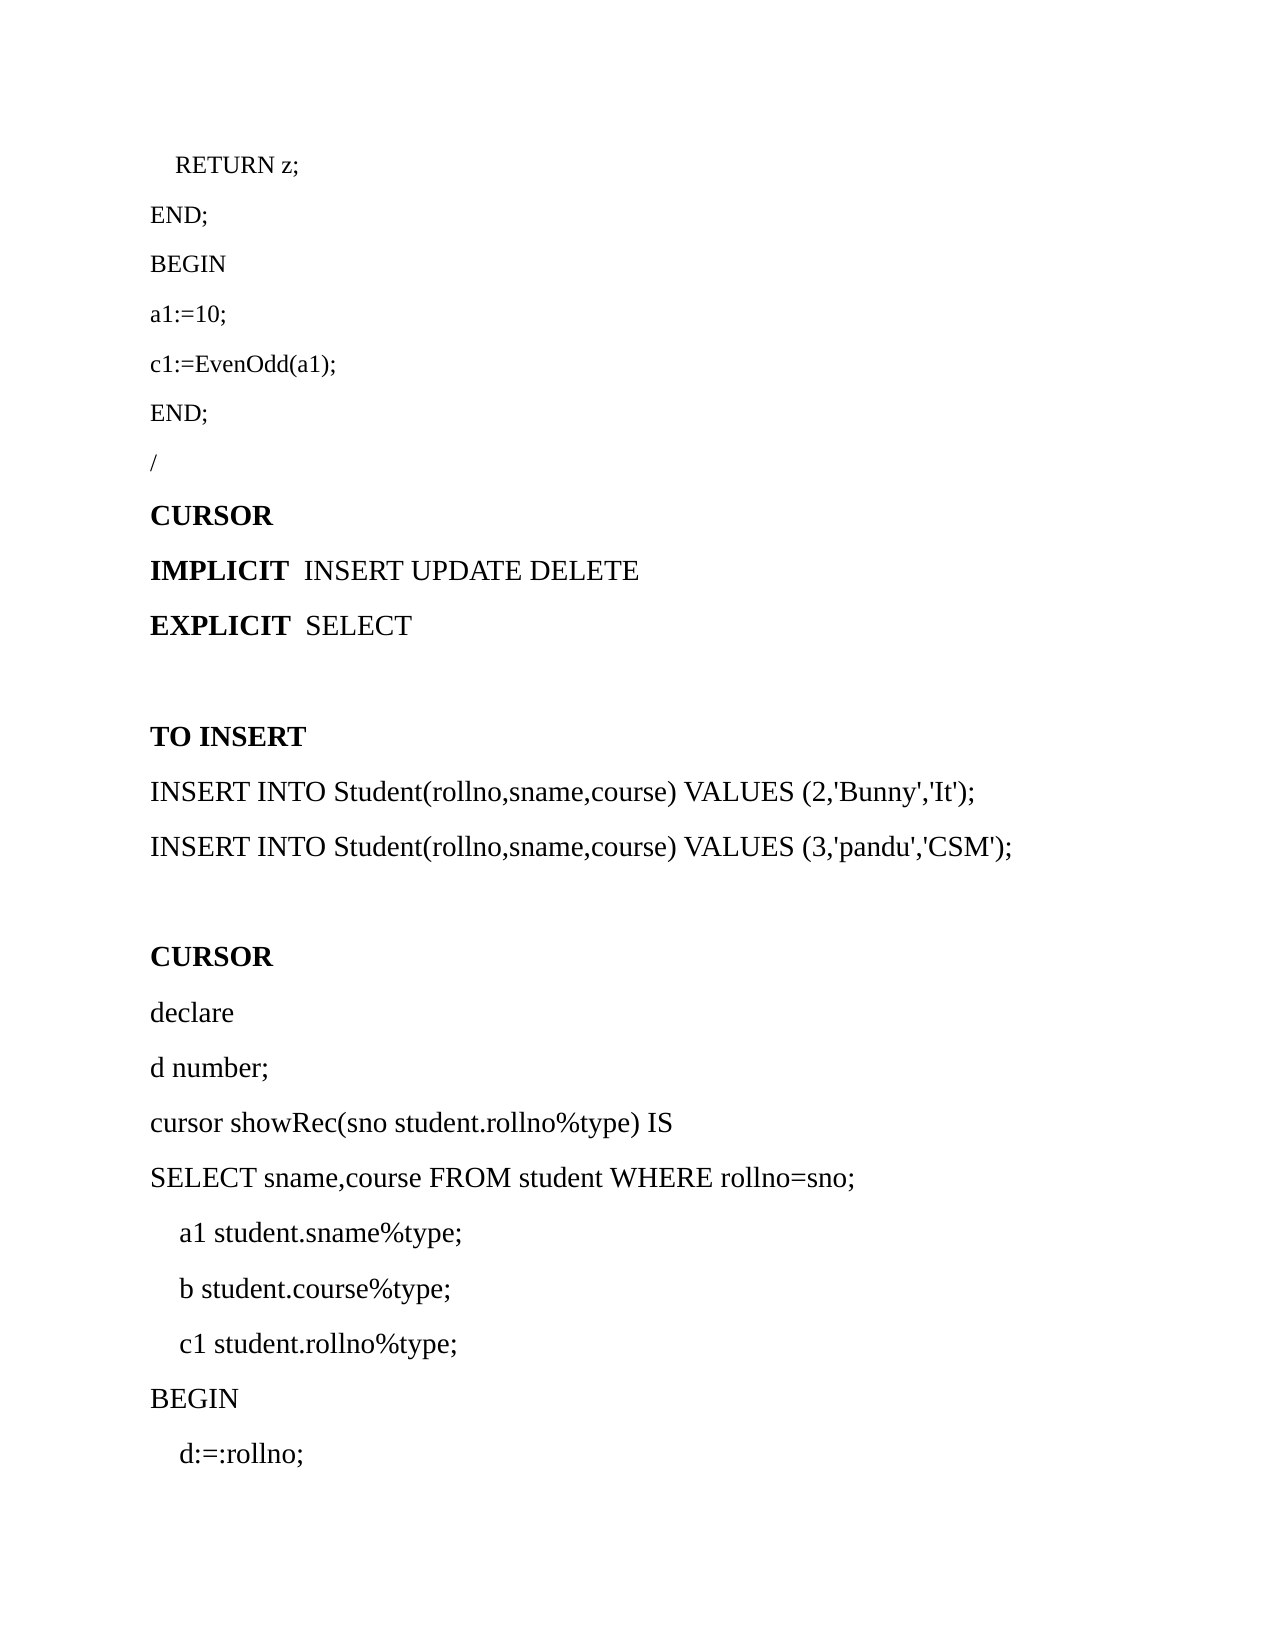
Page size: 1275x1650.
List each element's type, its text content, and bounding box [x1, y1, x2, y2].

text a1:=10; [150, 299, 1125, 328]
text CURSOR [150, 498, 1125, 531]
text EXPLICIT SELECT [150, 608, 1125, 642]
text RETURN z; [150, 150, 1125, 179]
text CURSOR [150, 939, 1125, 973]
text END; [150, 200, 1125, 228]
text END; [150, 398, 1125, 427]
text BEGIN [150, 249, 1125, 278]
text declare [150, 995, 1125, 1028]
text b student.course%type; [150, 1271, 1125, 1304]
text c1:=EvenOdd(a1); [150, 349, 1125, 377]
text c1 student.rollno%type; [150, 1326, 1125, 1359]
text IMPLICIT INSERT UPDATE DELETE [150, 553, 1125, 587]
text a1 student.sname%type; [150, 1216, 1125, 1249]
text d:=:rollno; [150, 1436, 1125, 1470]
text SELECT sname,course FROM student WHERE rollno=sno; [150, 1160, 1125, 1194]
text cursor showRec(sno student.rollno%type) IS [150, 1105, 1125, 1139]
text INSERT INTO Student(rollno,sname,course) VALUES (3,'pandu','CSM'); [150, 829, 1125, 863]
text BEGIN [150, 1381, 1125, 1415]
text TO INSERT [150, 719, 1125, 752]
text d number; [150, 1050, 1125, 1083]
text / [150, 448, 1125, 477]
text INSERT INTO Student(rollno,sname,course) VALUES (2,'Bunny','It'); [150, 774, 1125, 807]
